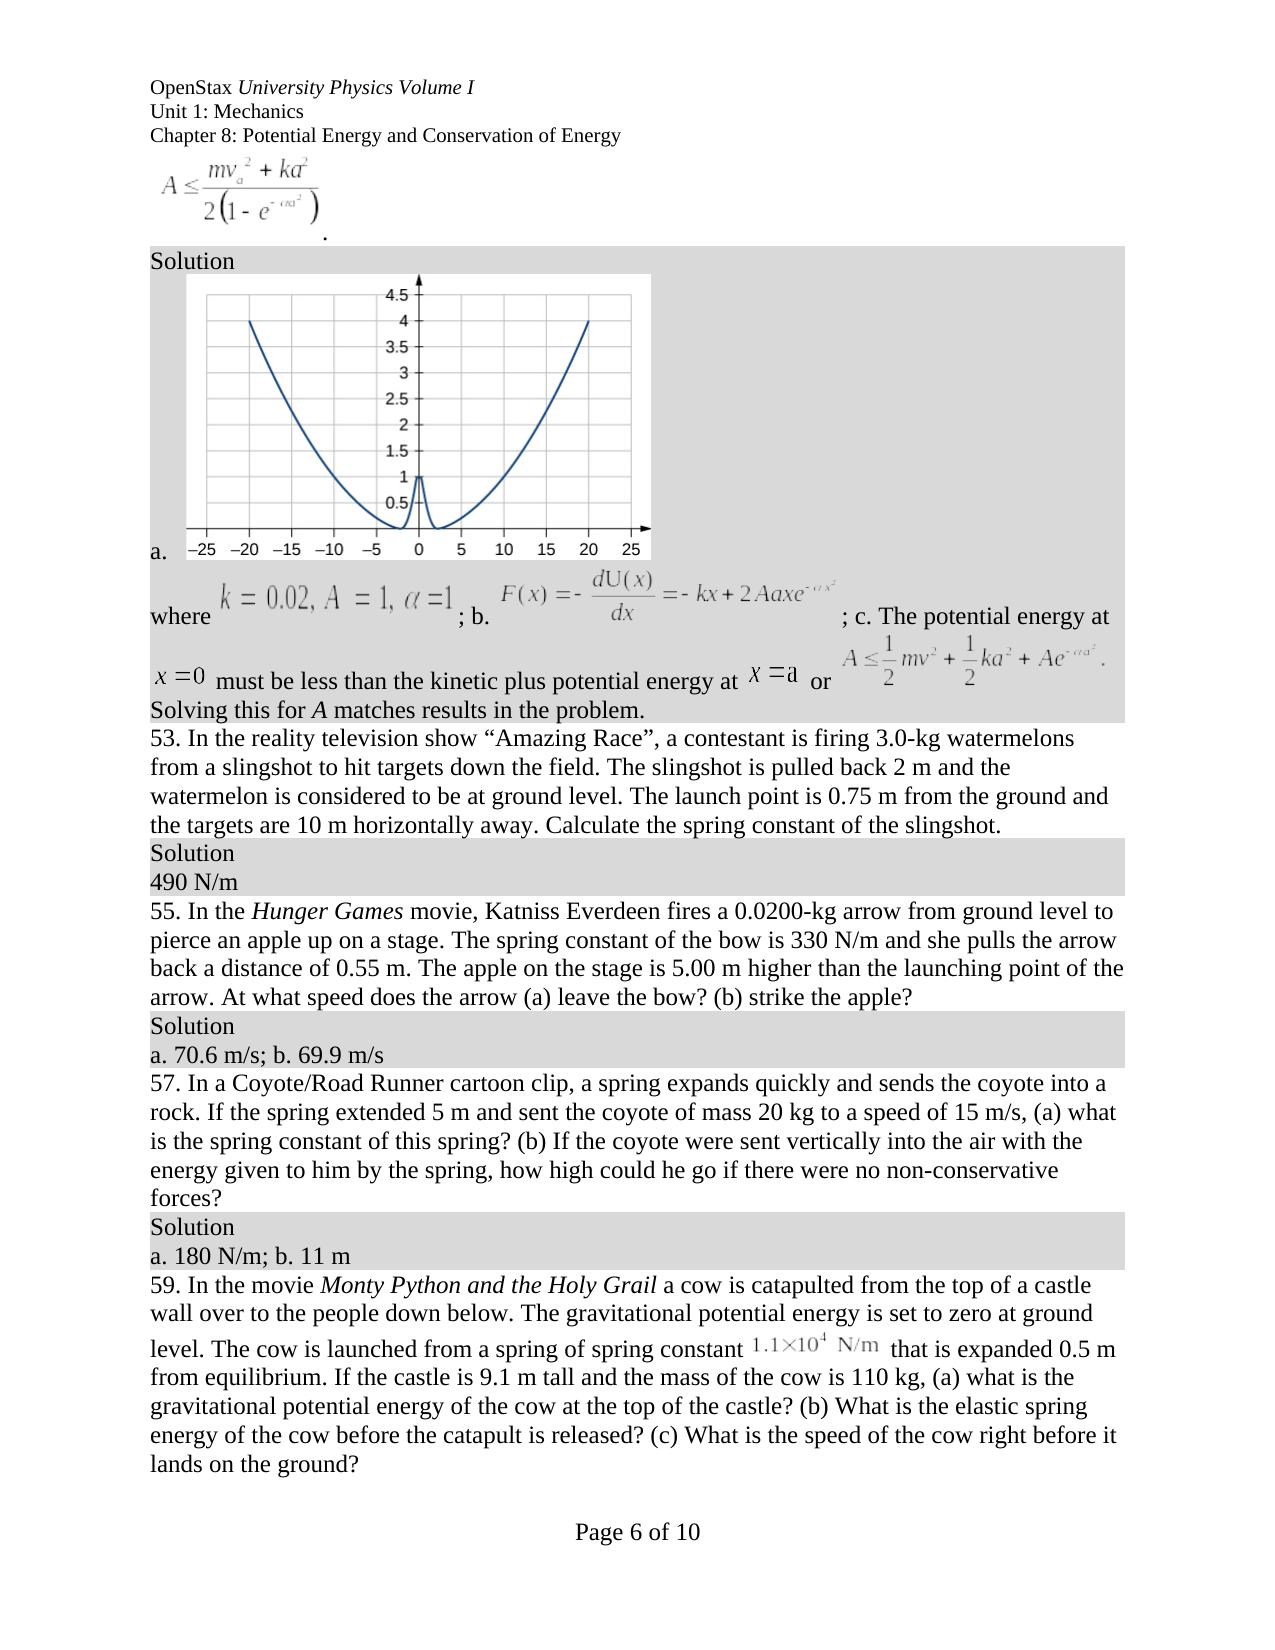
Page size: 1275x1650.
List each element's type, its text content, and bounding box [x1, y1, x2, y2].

list 59. In the movie Monty Python and the Holy Grail a cow is catapulted from the top of a castle wall over to the people down below. The gravitational potential energy is set to zero at ground level. The cow is launched from a spring of spring constant that is expanded 0.5 m from equilibrium. If the castle is 9.1 m tall and the mass of the cow is 110 kg, (a) what is the gravitational potential energy of the cow at the top of the castle? (b) What is the elastic spring energy of the cow before the catapult is released? (c) What is the speed of the cow right before it lands on the ground? [150, 1270, 1125, 1477]
text a. 180 N/m; b. 11 m [150, 1241, 1125, 1270]
text Solution [150, 1212, 1125, 1241]
text a. 70.6 m/s; b. 69.9 m/s [150, 1040, 1125, 1068]
text Solution [150, 838, 1125, 867]
list 55. In the Hunger Games movie, Katniss Everdeen fires a 0.0200-kg arrow from ground level to pierce an apple up on a stage. The spring constant of the bow is 330 N/m and she pulls the arrow back a distance of 0.55 m. The apple on the stage is 5.00 m higher than the launching point of the arrow. At what speed does the arrow (a) leave the bow? (b) strike the apple? [150, 896, 1125, 1011]
text where ; b. ; c. The potential energy at must be less than the kinetic plus potential energy at or Solving this for A matches results in the problem. [150, 565, 1125, 723]
list 57. In a Coyote/Road Runner cartoon clip, a spring expands quickly and sends the coyote into a rock. If the spring extended 5 m and sent the coyote of mass 20 kg to a speed of 15 m/s, (a) what is the spring constant of this spring? (b) If the coyote were sent vertically into the air with the energy given to him by the spring, how high could he go if there were no non-conservative forces? [150, 1068, 1125, 1212]
text Solution [150, 246, 1125, 275]
text . [150, 150, 1125, 246]
text 490 N/m [150, 867, 1125, 896]
list 53. In the reality television show “Amazing Race”, a contestant is firing 3.0-kg watermelons from a slingshot to hit targets down the field. The slingshot is pulled back 2 m and the watermelon is considered to be at ground level. The launch point is 0.75 m from the ground and the targets are 10 m horizontally away. Calculate the spring constant of the slingshot. [150, 723, 1125, 838]
text Solution [150, 1011, 1125, 1040]
picture [186, 274, 652, 560]
